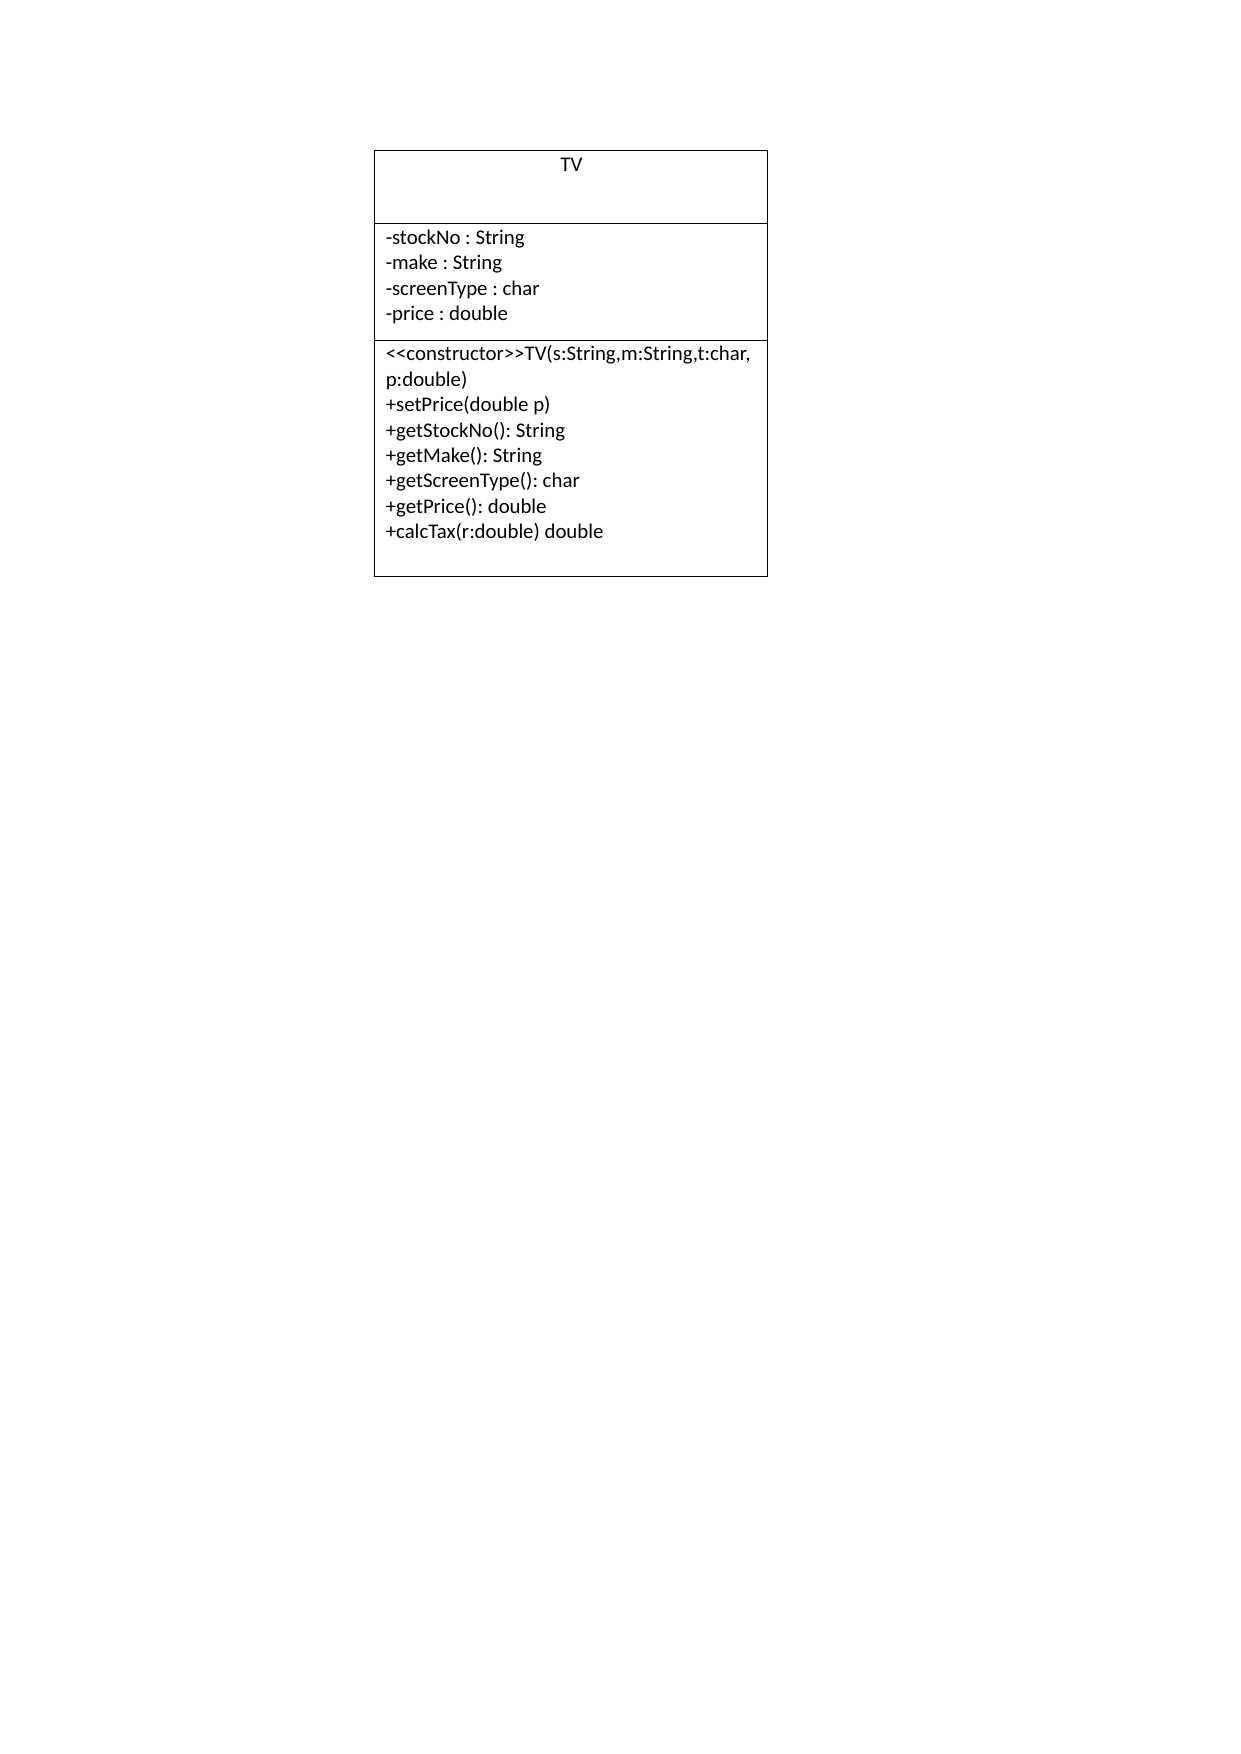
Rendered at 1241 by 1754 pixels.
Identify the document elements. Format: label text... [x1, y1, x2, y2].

table_cell -stockNo : String -make : String -screenType : char -price : double [375, 224, 767, 339]
table_header TV [375, 151, 767, 223]
table_cell <<constructor>>TV(s:String,m:String,t:char,p:double) +setPrice(double p) +getStockNo(): String +getMake(): String +getScreenType(): char +getPrice(): double +calcTax(r:double) double [375, 341, 767, 576]
